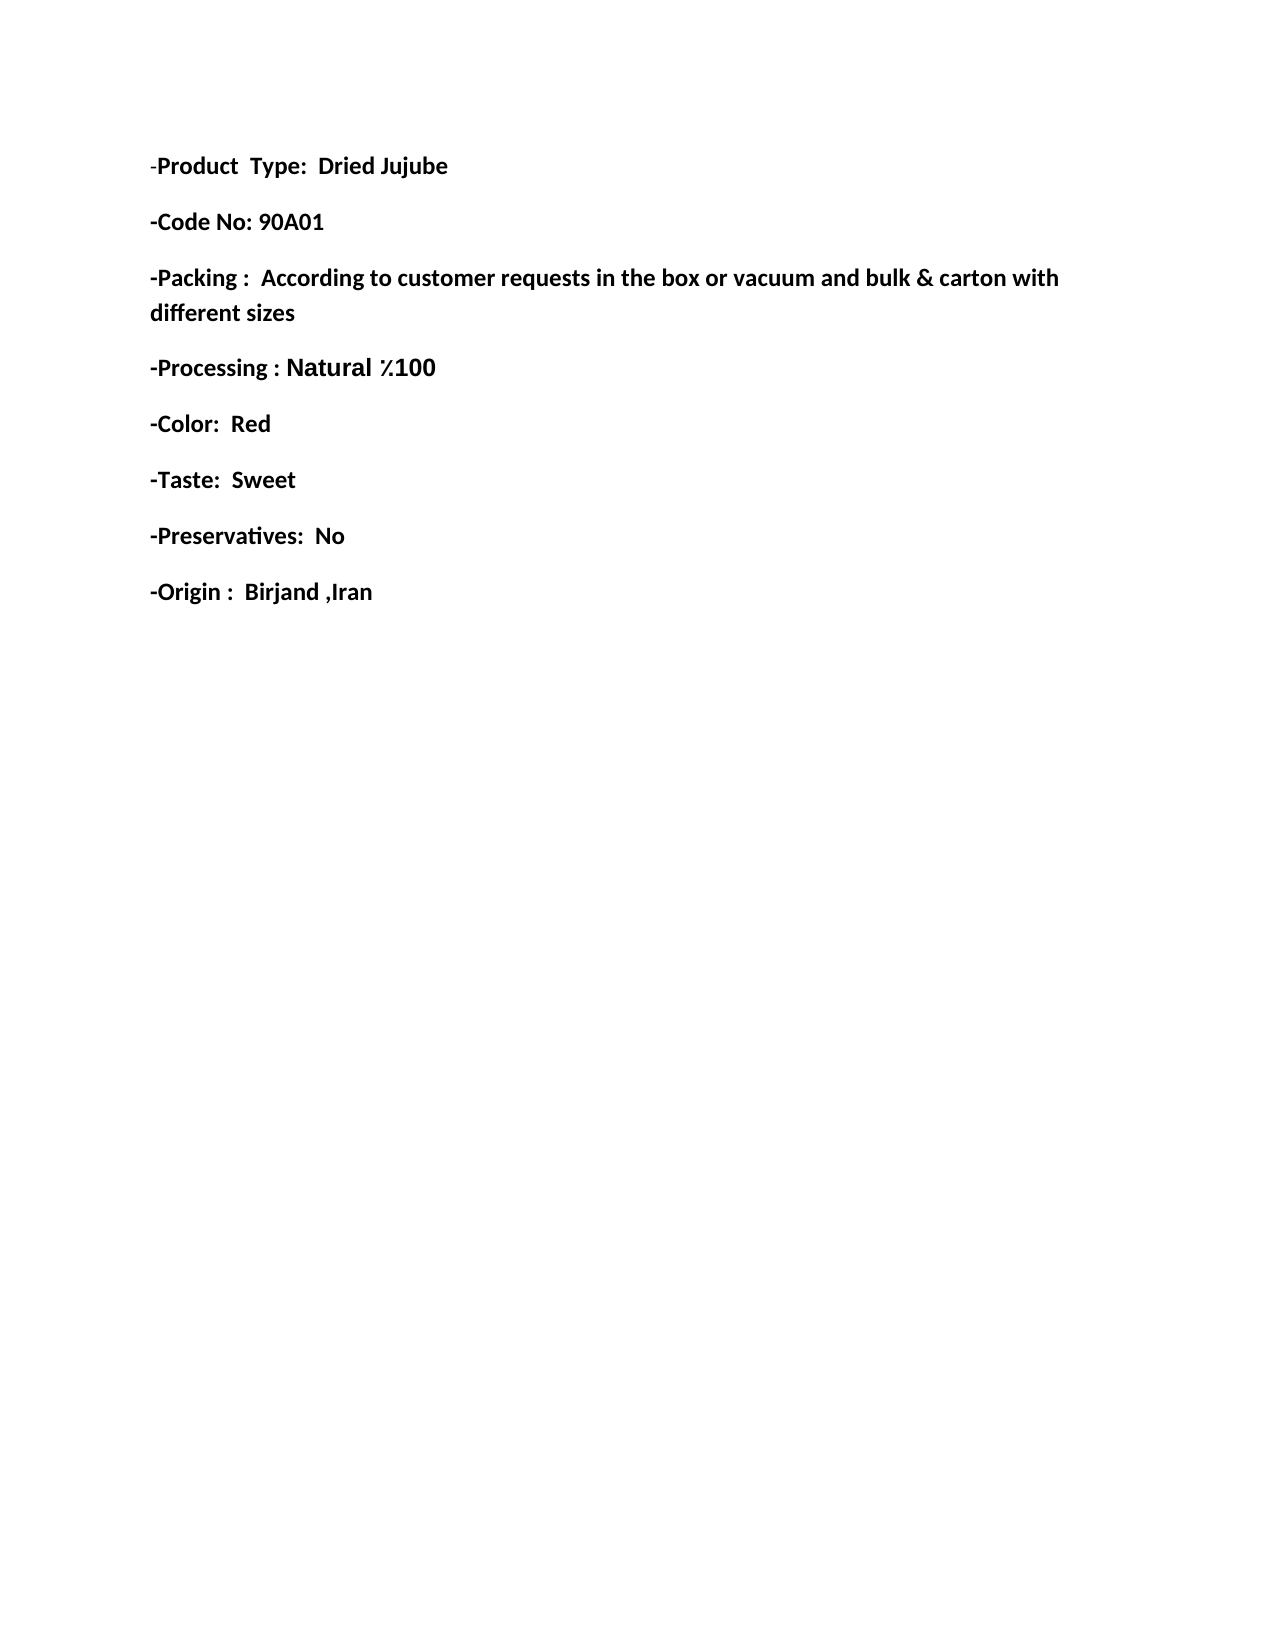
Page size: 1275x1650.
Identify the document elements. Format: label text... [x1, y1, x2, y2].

text -Taste: Sweet [150, 464, 1125, 495]
text -Product Type: Dried Jujube [150, 150, 1125, 181]
text -Processing : Natural ٪100 [150, 352, 1125, 383]
text -Color: Red [150, 408, 1125, 439]
text -Packing : According to customer requests in the box or vacuum and bulk & carton with different sizes [150, 262, 1125, 327]
text -Preservatives: No [150, 520, 1125, 551]
text -Code No: 90A01 [150, 206, 1125, 236]
text -Origin : Birjand ,Iran [150, 576, 1125, 606]
